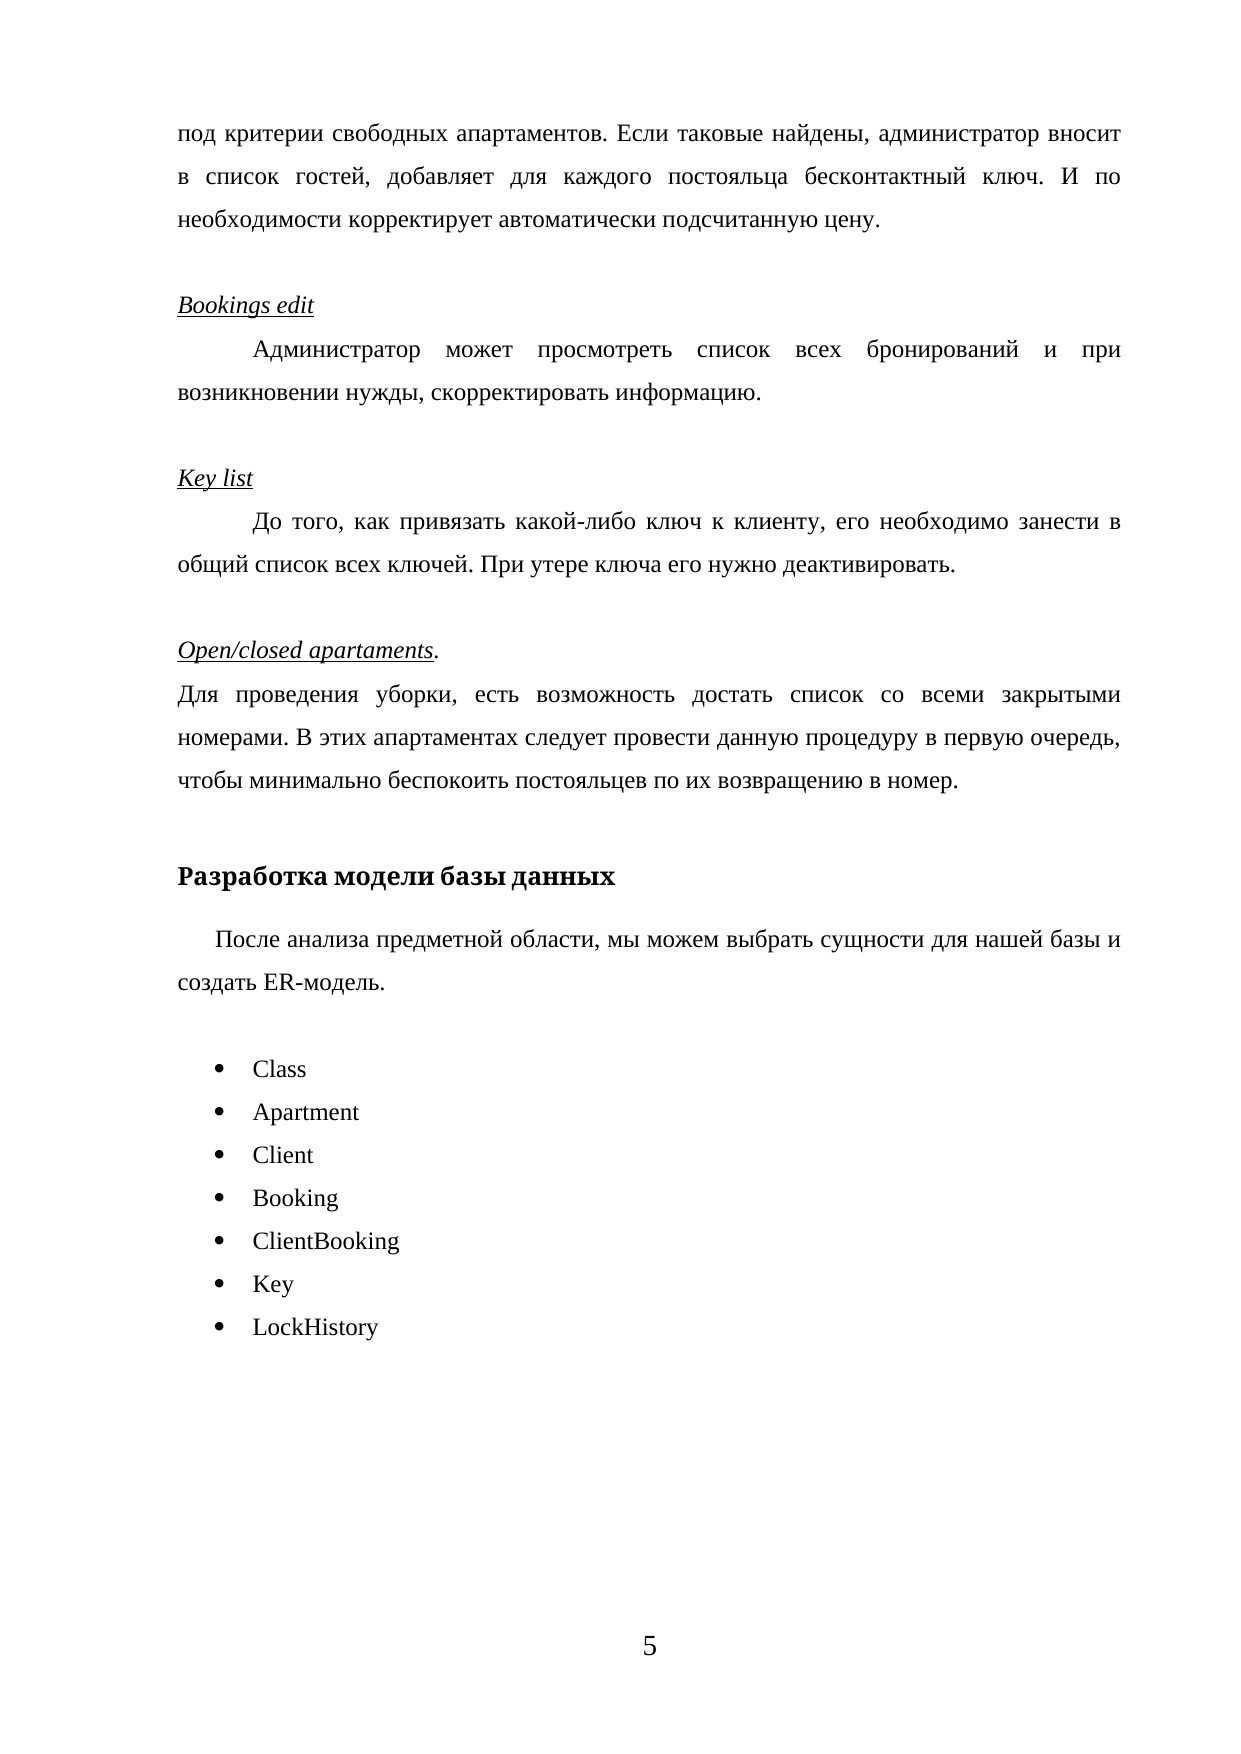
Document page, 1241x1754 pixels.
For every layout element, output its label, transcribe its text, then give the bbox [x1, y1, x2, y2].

list Class [215, 1054, 1122, 1082]
list ClientBooking [215, 1226, 1122, 1255]
list Key [215, 1269, 1122, 1298]
text Для проведения уборки, есть возможность достать список со всеми закрытыми номерами. В этих апартаментах следует провести данную процедуру в первую очередь, чтобы минимально беспокоить постояльцев по их возвращению в номер. [177, 679, 1122, 794]
text Key list [177, 463, 1122, 492]
text До того, как привязать какой-либо ключ к клиенту, его необходимо занести в общий список всех ключей. При утере ключа его нужно деактивировать. [177, 506, 1122, 578]
text Разработка модели базы данных [177, 863, 1122, 891]
list Booking [215, 1183, 1122, 1212]
list Client [215, 1140, 1122, 1169]
text Open/closed apartaments. [177, 636, 1122, 664]
list Apartment [215, 1097, 1122, 1126]
text Администратор может просмотреть список всех бронирований и при возникновении нужды, скорректировать информацию. [177, 334, 1122, 406]
list LockHistory [215, 1312, 1122, 1341]
text После анализа предметной области, мы можем выбрать сущности для нашей базы и создать ER-модель. [177, 924, 1122, 996]
text Bookings edit [177, 291, 1122, 319]
